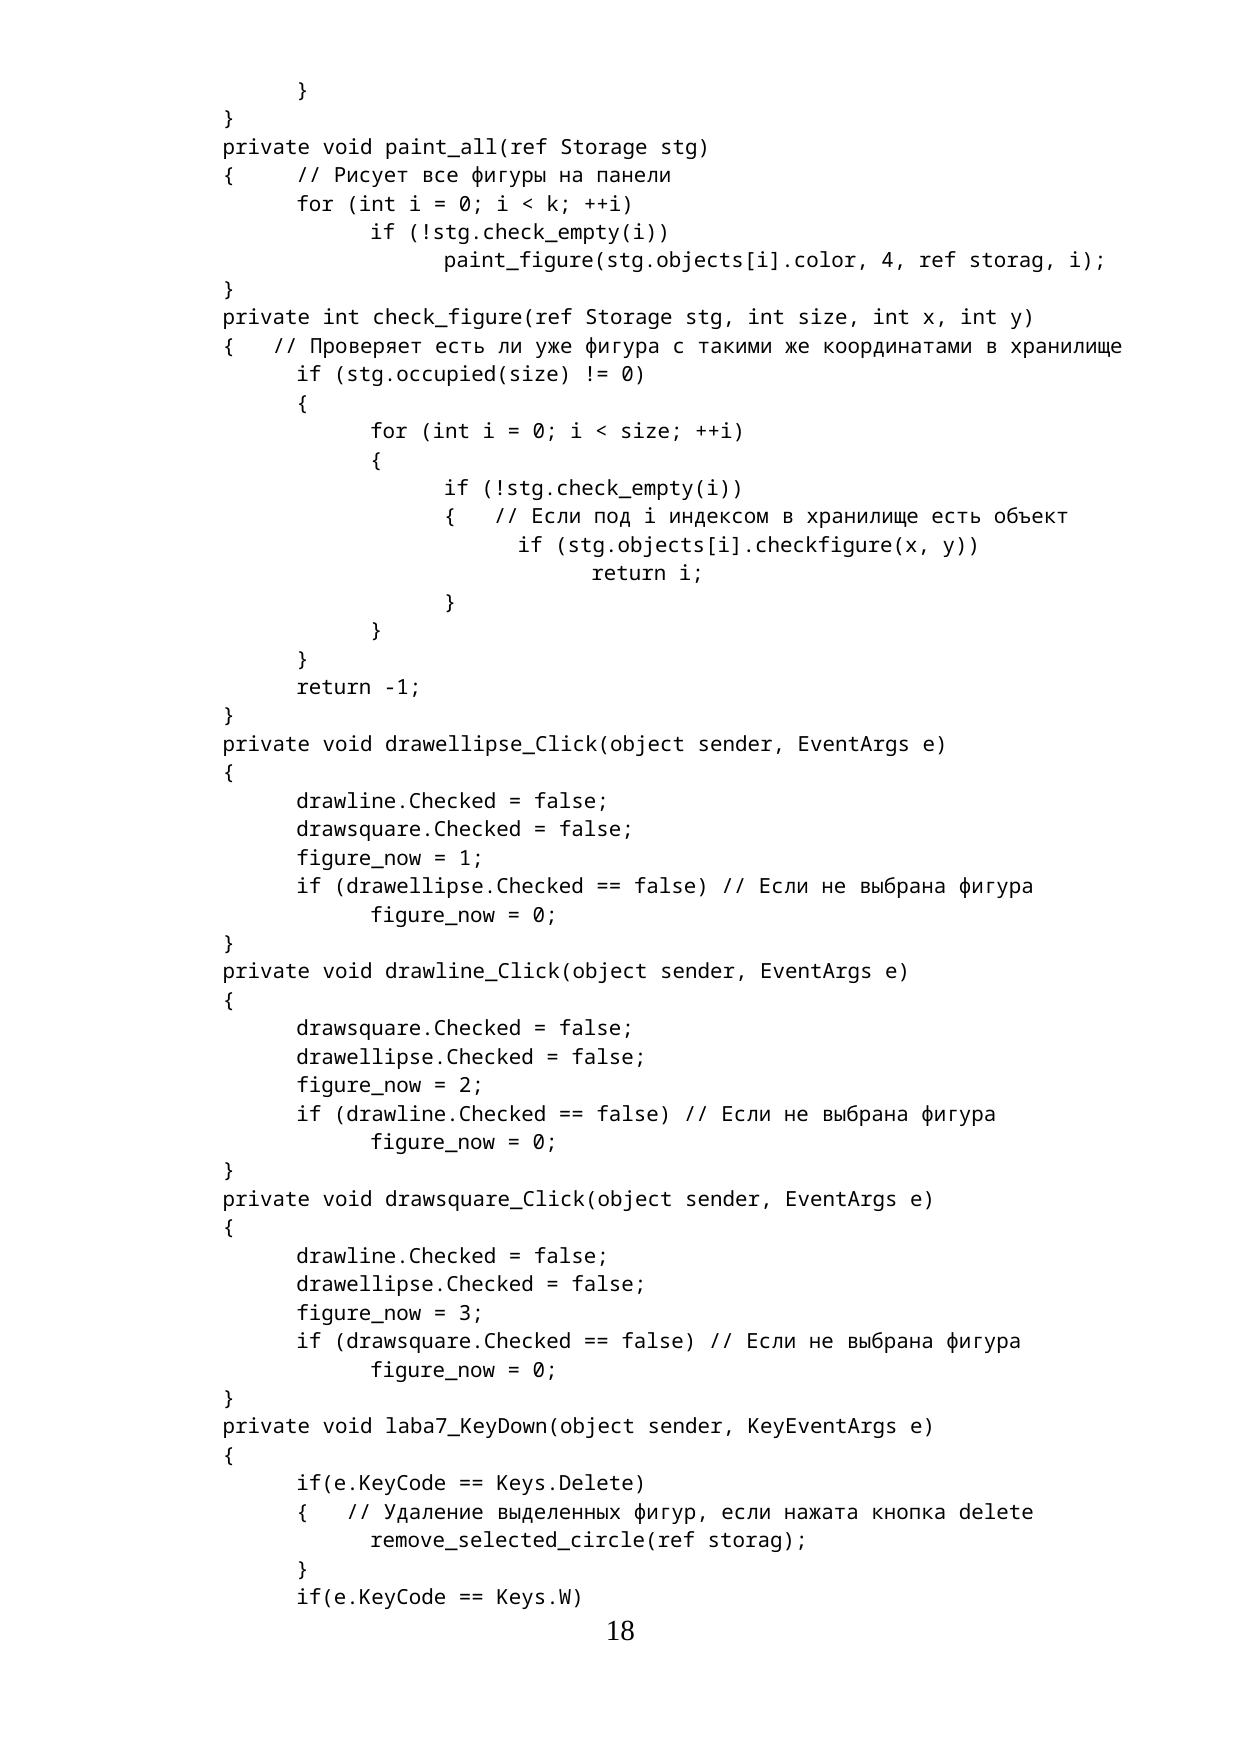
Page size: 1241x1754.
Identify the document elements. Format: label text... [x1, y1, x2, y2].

text drawsquare.Checked = false; [75, 1013, 1165, 1042]
text } [75, 644, 1165, 672]
text if (drawellipse.Checked == false) // Если не выбрана фигура [75, 871, 1165, 900]
text { [75, 388, 1165, 416]
text } [75, 928, 1165, 957]
text } [75, 1383, 1165, 1412]
text private void drawsquare_Click(object sender, EventArgs e) [75, 1184, 1165, 1212]
text private void laba7_KeyDown(object sender, KeyEventArgs e) [75, 1412, 1165, 1440]
text figure_now = 0; [75, 1355, 1165, 1383]
text for (int i = 0; i < size; ++i) [75, 416, 1165, 445]
text } [75, 587, 1165, 615]
text { [75, 985, 1165, 1013]
text private void drawellipse_Click(object sender, EventArgs e) [75, 729, 1165, 757]
text } [75, 1554, 1165, 1582]
text return -1; [75, 672, 1165, 701]
text { [75, 757, 1165, 786]
text drawsquare.Checked = false; [75, 814, 1165, 843]
text private void drawline_Click(object sender, EventArgs e) [75, 957, 1165, 985]
text } [75, 274, 1165, 302]
text figure_now = 1; [75, 843, 1165, 871]
text for (int i = 0; i < k; ++i) [75, 189, 1165, 217]
text private int check_figure(ref Storage stg, int size, int x, int y) [75, 302, 1165, 331]
text { // Удаление выделенных фигур, если нажата кнопка delete [75, 1497, 1165, 1525]
text if (drawline.Checked == false) // Если не выбрана фигура [75, 1099, 1165, 1127]
text { [75, 1440, 1165, 1468]
text { // Если под i индексом в хранилище есть объект [75, 502, 1165, 530]
text if (!stg.check_empty(i)) [75, 217, 1165, 246]
text if (!stg.check_empty(i)) [75, 473, 1165, 502]
text figure_now = 3; [75, 1298, 1165, 1326]
text } [75, 103, 1165, 132]
text drawellipse.Checked = false; [75, 1042, 1165, 1070]
text if(e.KeyCode == Keys.W) [75, 1582, 1165, 1611]
text { // Проверяет есть ли уже фигура с такими же координатами в хранилище [75, 331, 1165, 359]
text drawline.Checked = false; [75, 1241, 1165, 1269]
text } [75, 701, 1165, 729]
text } [75, 615, 1165, 644]
text return i; [75, 558, 1165, 587]
text if (stg.occupied(size) != 0) [75, 359, 1165, 388]
text } [75, 75, 1165, 103]
text remove_selected_circle(ref storag); [75, 1525, 1165, 1554]
text if(e.KeyCode == Keys.Delete) [75, 1468, 1165, 1497]
text figure_now = 2; [75, 1070, 1165, 1099]
text paint_figure(stg.objects[i].color, 4, ref storag, i); [75, 246, 1165, 274]
text if (drawsquare.Checked == false) // Если не выбрана фигура [75, 1326, 1165, 1355]
text figure_now = 0; [75, 1127, 1165, 1156]
text figure_now = 0; [75, 900, 1165, 928]
text { [75, 1212, 1165, 1241]
text if (stg.objects[i].checkfigure(x, y)) [75, 530, 1165, 558]
text } [75, 1156, 1165, 1184]
text drawellipse.Checked = false; [75, 1269, 1165, 1298]
text drawline.Checked = false; [75, 786, 1165, 814]
text private void paint_all(ref Storage stg) [75, 132, 1165, 160]
text { [75, 445, 1165, 473]
text { // Рисует все фигуры на панели [75, 160, 1165, 189]
